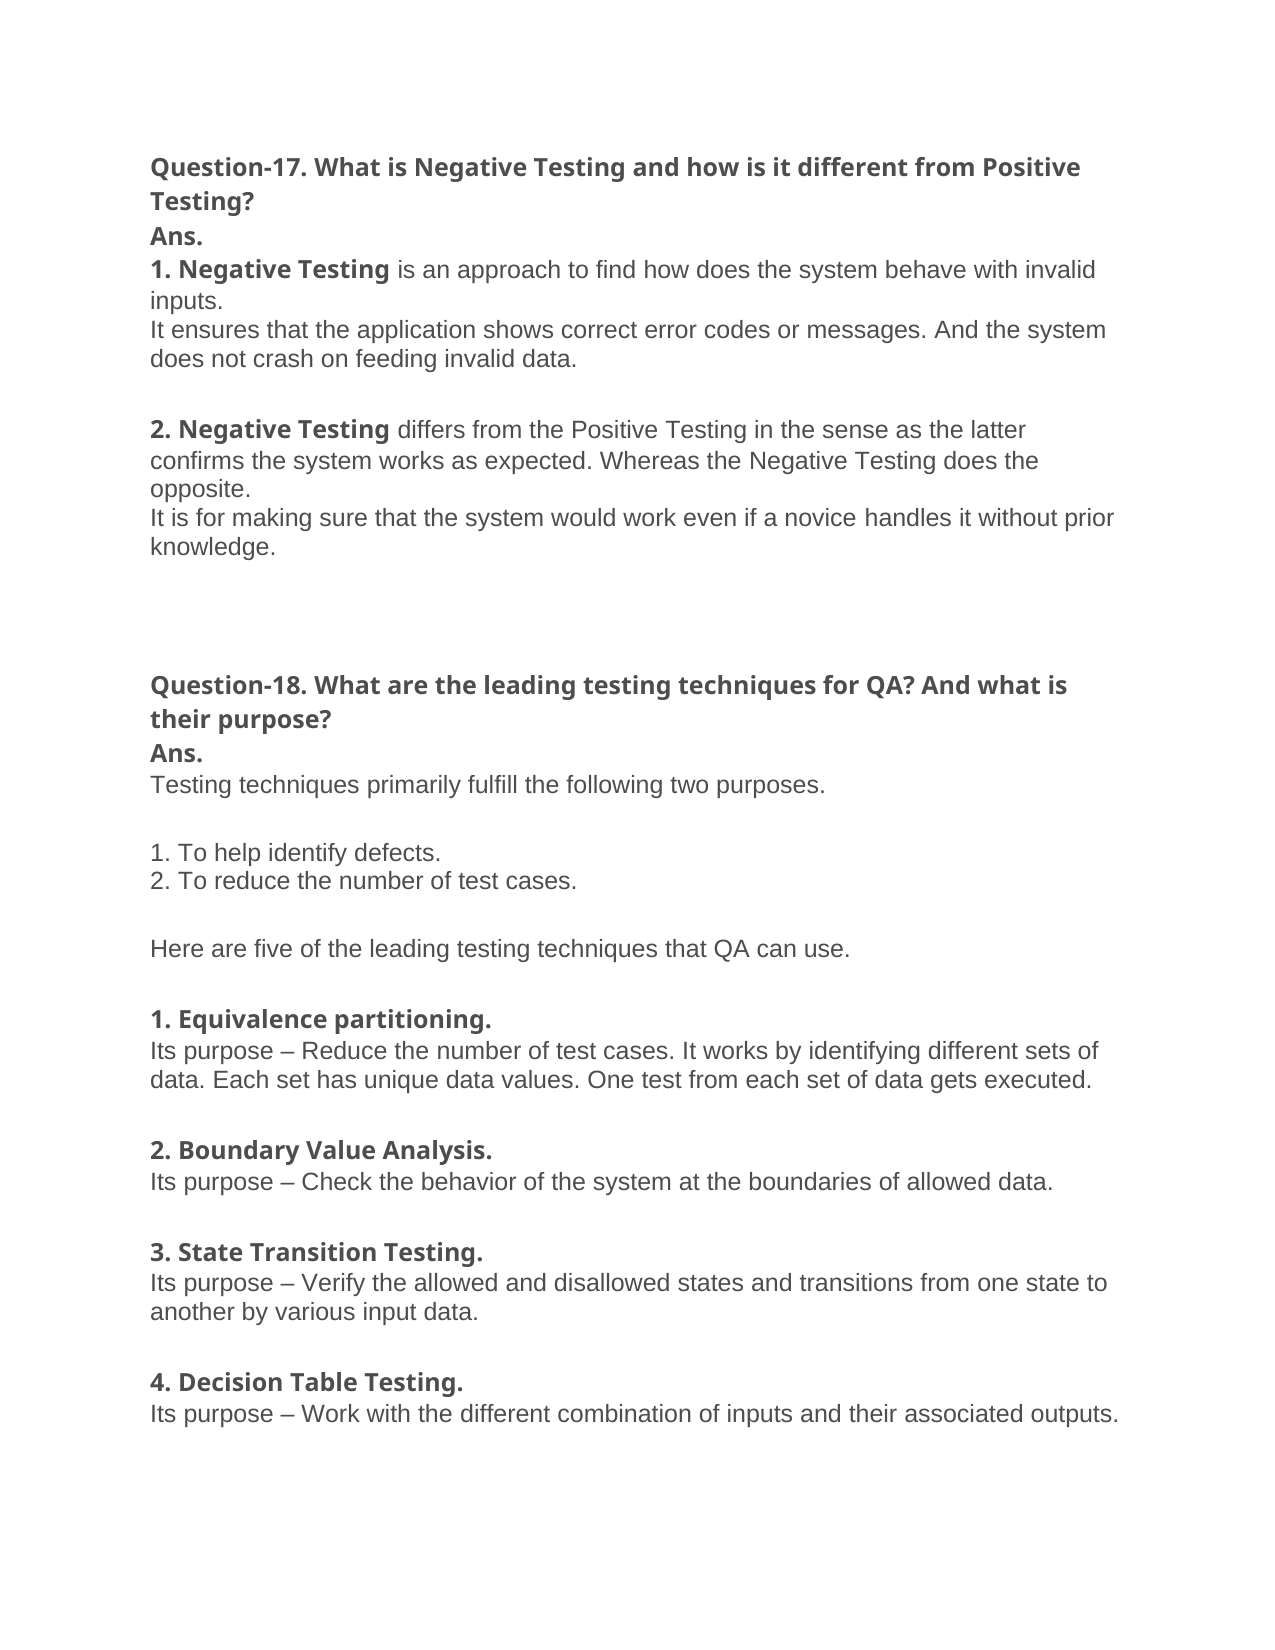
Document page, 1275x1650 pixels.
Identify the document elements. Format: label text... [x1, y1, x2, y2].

text 2. Negative Testing differs from the Positive Testing in the sense as the latter confirms the system works as expected. Whereas the Negative Testing does the opposite. [150, 412, 1125, 503]
text Its purpose – Check the behavior of the system at the boundaries of allowed data. [150, 1167, 1125, 1195]
text Testing techniques primarily fulfill the following two purposes. [150, 770, 1125, 798]
text Ans. [150, 736, 1125, 770]
text Question-17. What is Negative Testing and how is it different from Positive Testing? [150, 150, 1125, 218]
text Here are five of the leading testing techniques that QA can use. [150, 934, 1125, 963]
text Its purpose – Work with the different combination of inputs and their associated outputs. [150, 1399, 1125, 1428]
text 1. Negative Testing is an approach to find how does the system behave with invalid inputs. [150, 252, 1125, 315]
text 3. State Transition Testing. [150, 1234, 1125, 1268]
text It ensures that the application shows correct error codes or messages. And the system does not crash on feeding invalid data. [150, 315, 1125, 372]
text 1. To help identify defects. 2. To reduce the number of test cases. [150, 837, 1125, 895]
text 4. Decision Table Testing. [150, 1365, 1125, 1399]
text Ans. [150, 218, 1125, 252]
text Question-18. What are the leading testing techniques for QA? And what is their purpose? [150, 667, 1125, 736]
text 1. Equivalence partitioning. [150, 1002, 1125, 1036]
text 2. Boundary Value Analysis. [150, 1132, 1125, 1167]
text It is for making sure that the system would work even if a novice handles it without prior knowledge. [150, 503, 1125, 561]
text Its purpose – Verify the allowed and disallowed states and transitions from one state to another by various input data. [150, 1268, 1125, 1326]
text Its purpose – Reduce the number of test cases. It works by identifying different sets of data. Each set has unique data values. One test from each set of data gets executed. [150, 1036, 1125, 1093]
